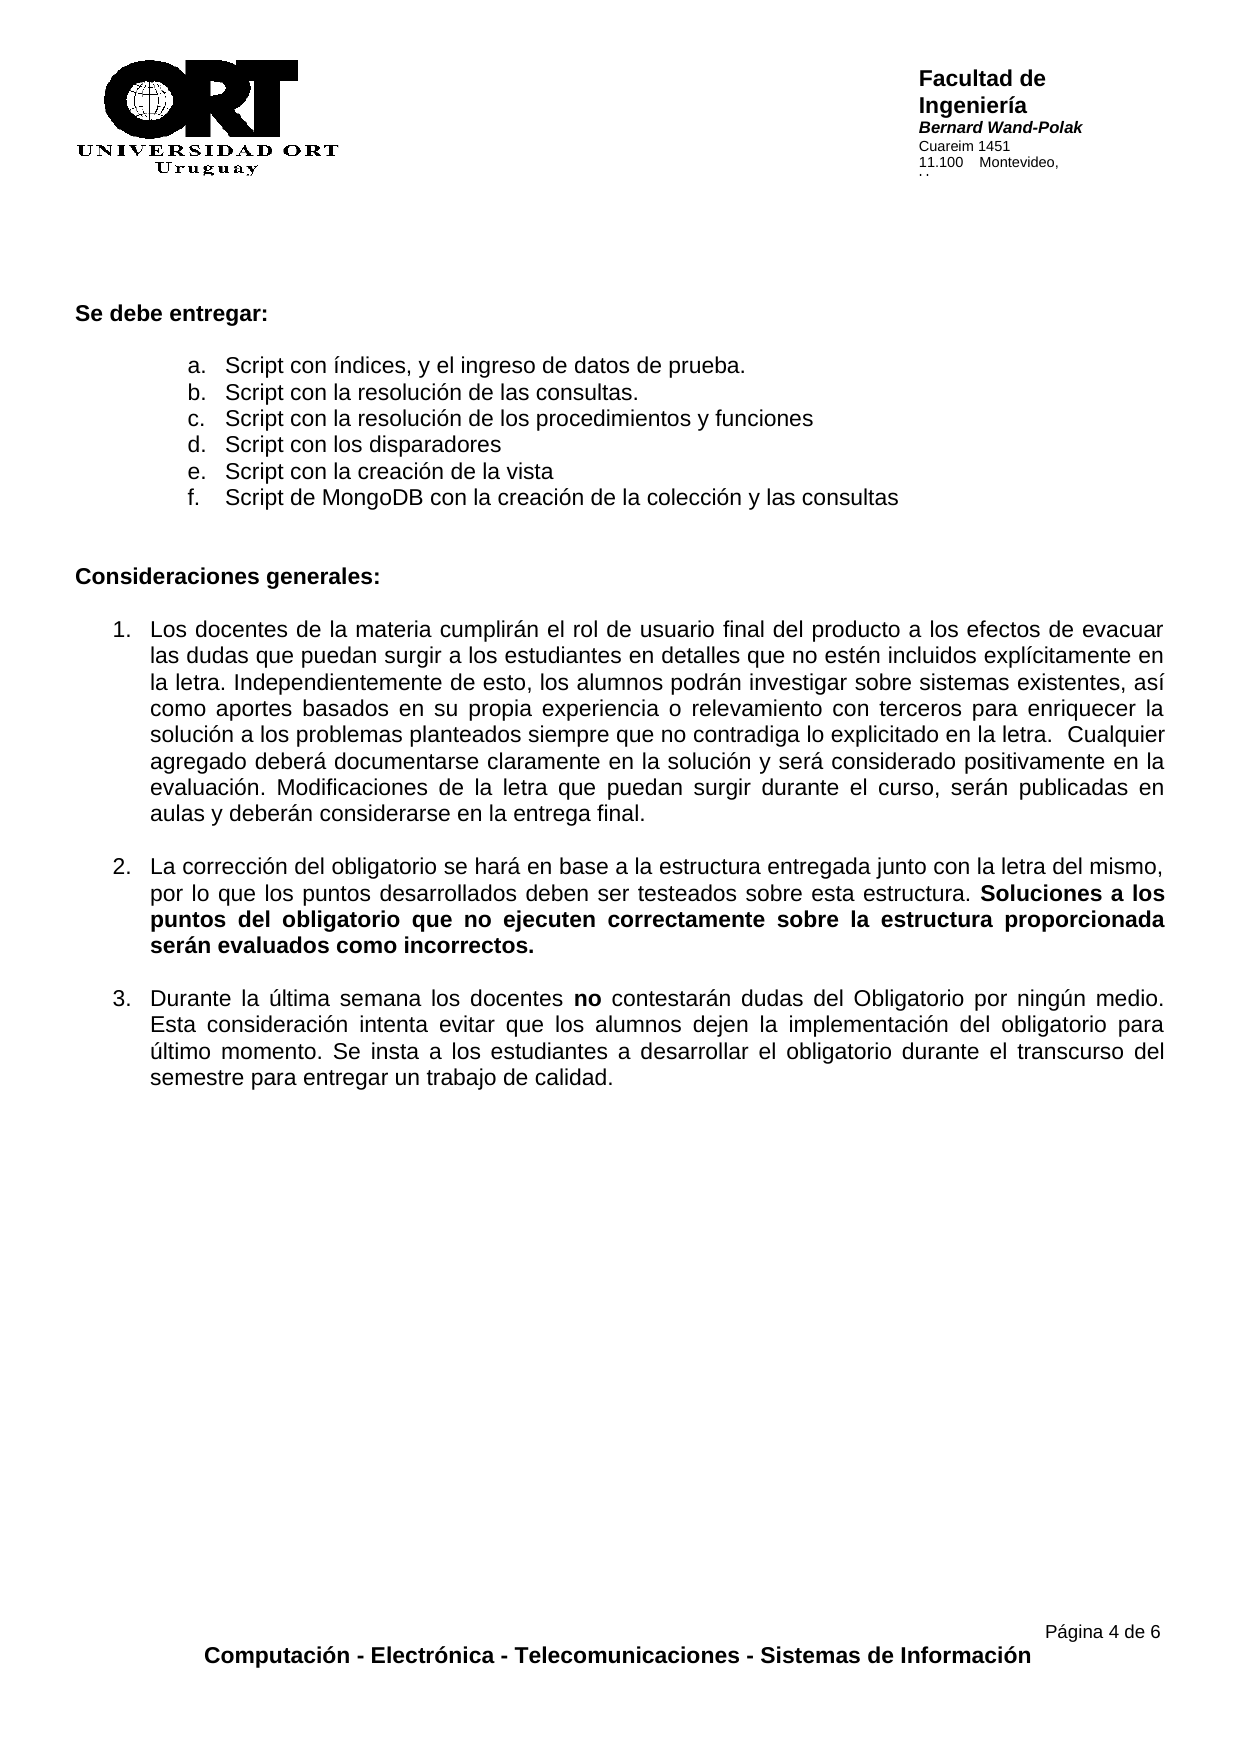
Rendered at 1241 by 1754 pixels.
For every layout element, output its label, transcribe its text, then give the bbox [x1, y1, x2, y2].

list Durante la última semana los docentes no contestarán dudas del Obligatorio por ningún medio. Esta consideración intenta evitar que los alumnos dejen la implementación del obligatorio para último momento. Se insta a los estudiantes a desarrollar el obligatorio durante el transcurso del semestre para entregar un trabajo de calidad. [112, 985, 1165, 1090]
picture [75, 59, 339, 176]
list La corrección del obligatorio se hará en base a la estructura entregada junto con la letra del mismo, por lo que los puntos desarrollados deben ser testeados sobre esta estructura. Soluciones a los puntos del obligatorio que no ejecuten correctamente sobre la estructura proporcionada serán evaluados como incorrectos. [112, 853, 1165, 958]
text Consideraciones generales: [75, 563, 1165, 589]
list Script con los disparadores [187, 431, 1165, 458]
list Los docentes de la materia cumplirán el rol de usuario final del producto a los efectos de evacuar las dudas que puedan surgir a los estudiantes en detalles que no estén incluidos explícitamente en la letra. Independientemente de esto, los alumnos podrán investigar sobre sistemas existentes, así como aportes basados en su propia experiencia o relevamiento con terceros para enriquecer la solución a los problemas planteados siempre que no contradiga lo explicitado en la letra. Cualquier agregado deberá documentarse claramente en la solución y será considerado positivamente en la evaluación. Modificaciones de la letra que puedan surgir durante el curso, serán publicadas en aulas y deberán considerarse en la entrega final. [112, 616, 1165, 827]
list Script con la resolución de los procedimientos y funciones [187, 405, 1165, 431]
list Script de MongoDB con la creación de la colección y las consultas [187, 484, 1165, 511]
list Script con la resolución de las consultas. [187, 379, 1165, 405]
list Script con la creación de la vista [187, 458, 1165, 484]
list Script con índices, y el ingreso de datos de prueba. [187, 352, 1165, 379]
text Se debe entregar: [75, 300, 1165, 326]
